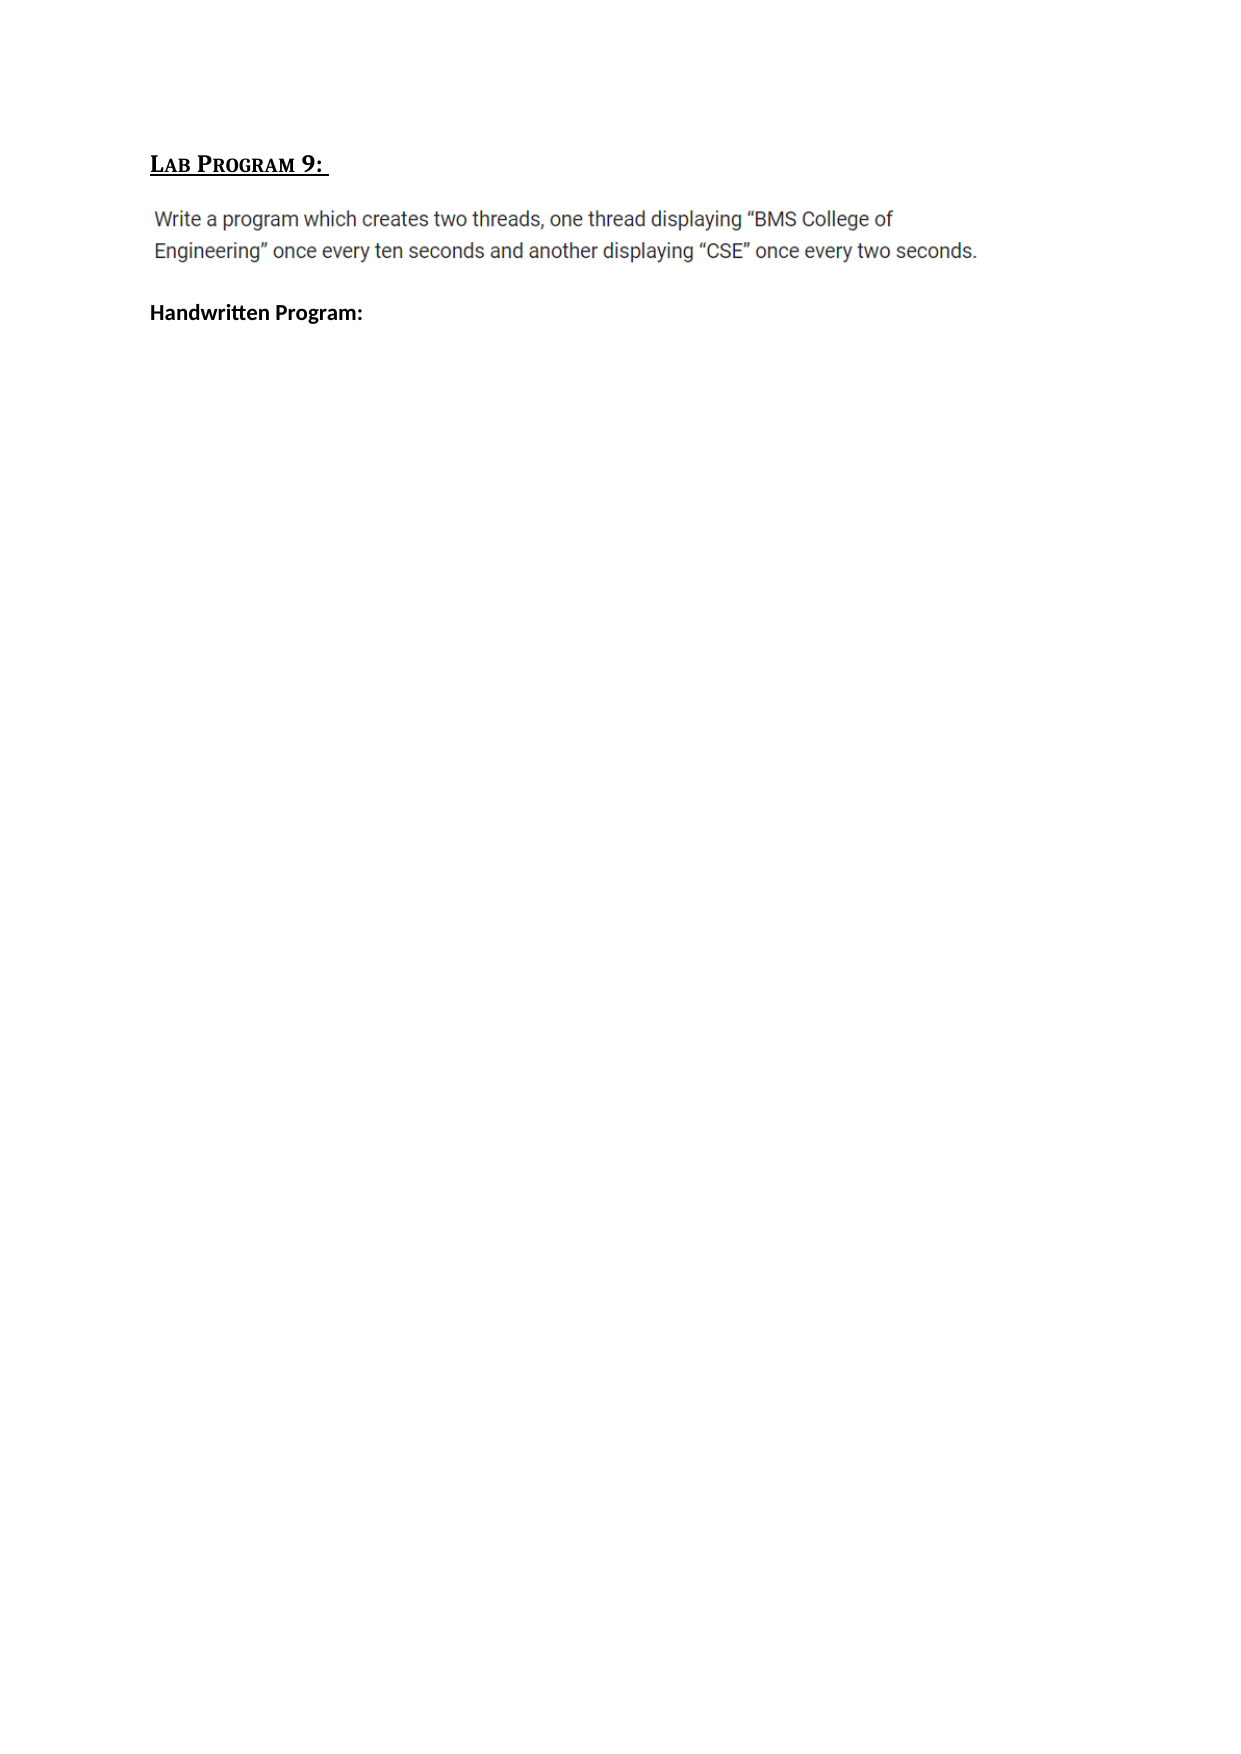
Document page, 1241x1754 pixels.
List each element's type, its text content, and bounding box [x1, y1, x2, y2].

picture [150, 203, 1091, 274]
subtitle Lab Program 9: [150, 150, 1090, 179]
text Handwritten Program: [150, 298, 1090, 327]
